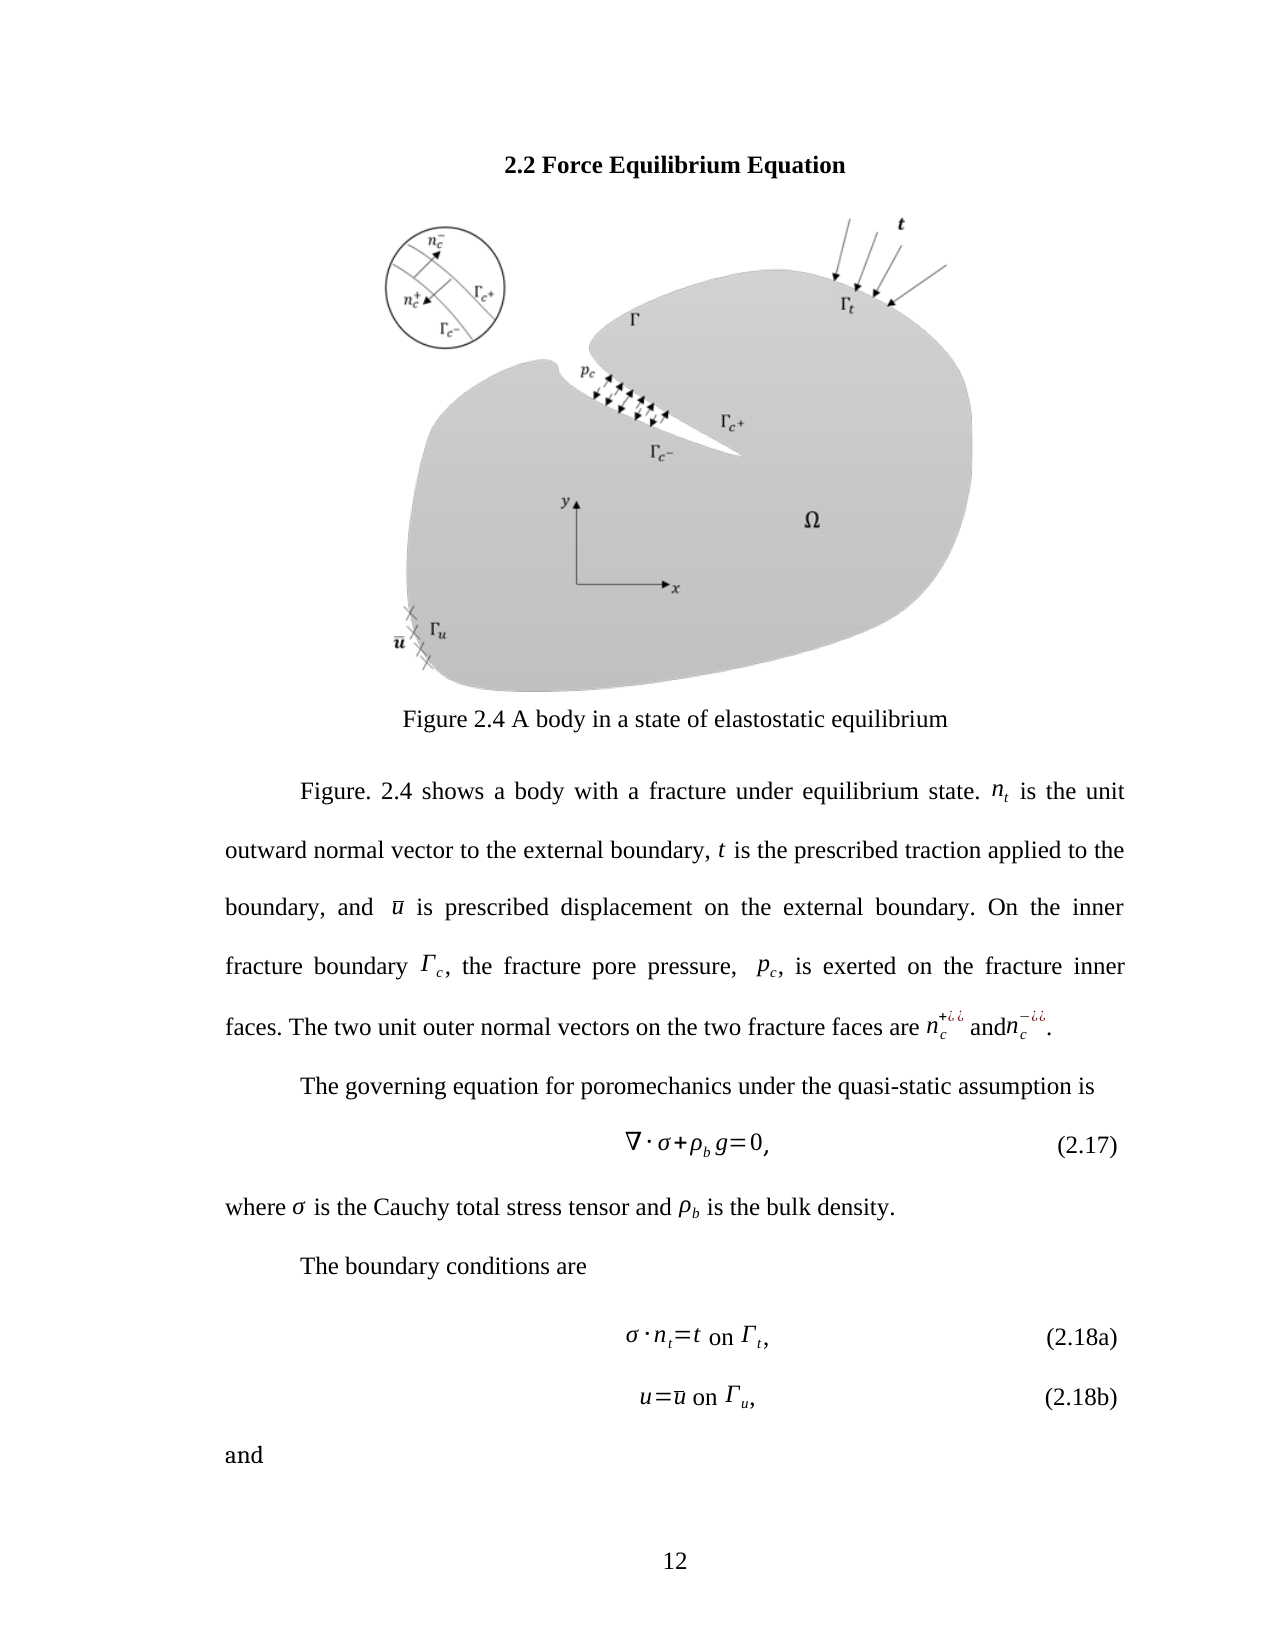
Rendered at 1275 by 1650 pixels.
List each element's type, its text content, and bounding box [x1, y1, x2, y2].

text on , (2.18b) [225, 1381, 1125, 1412]
text The governing equation for poromechanics under the quasi-static assumption is [225, 1071, 1125, 1100]
text Figure. 2.4 shows a body with a fracture under equilibrium state. is the unit outward normal vector to the external boundary, is the prescribed traction applied to the boundary, and is prescribed displacement on the external boundary. On the inner fracture boundary , the fracture pore pressure, , is exerted on the fracture inner faces. The two unit outer normal vectors on the two fracture faces are and. [225, 775, 1125, 1043]
text where is the Cauchy total stress tensor and is the bulk density. [225, 1191, 1125, 1222]
text The boundary conditions are [225, 1251, 1125, 1279]
picture [377, 207, 973, 692]
text 2.2 Force Equilibrium Equation [225, 150, 1125, 179]
text , (2.17) [225, 1129, 1125, 1160]
text and [225, 1441, 1125, 1470]
list Figure 2.4 A body in a state of elastostatic equilibrium [225, 704, 1125, 733]
text on , (2.18a) [225, 1321, 1125, 1352]
